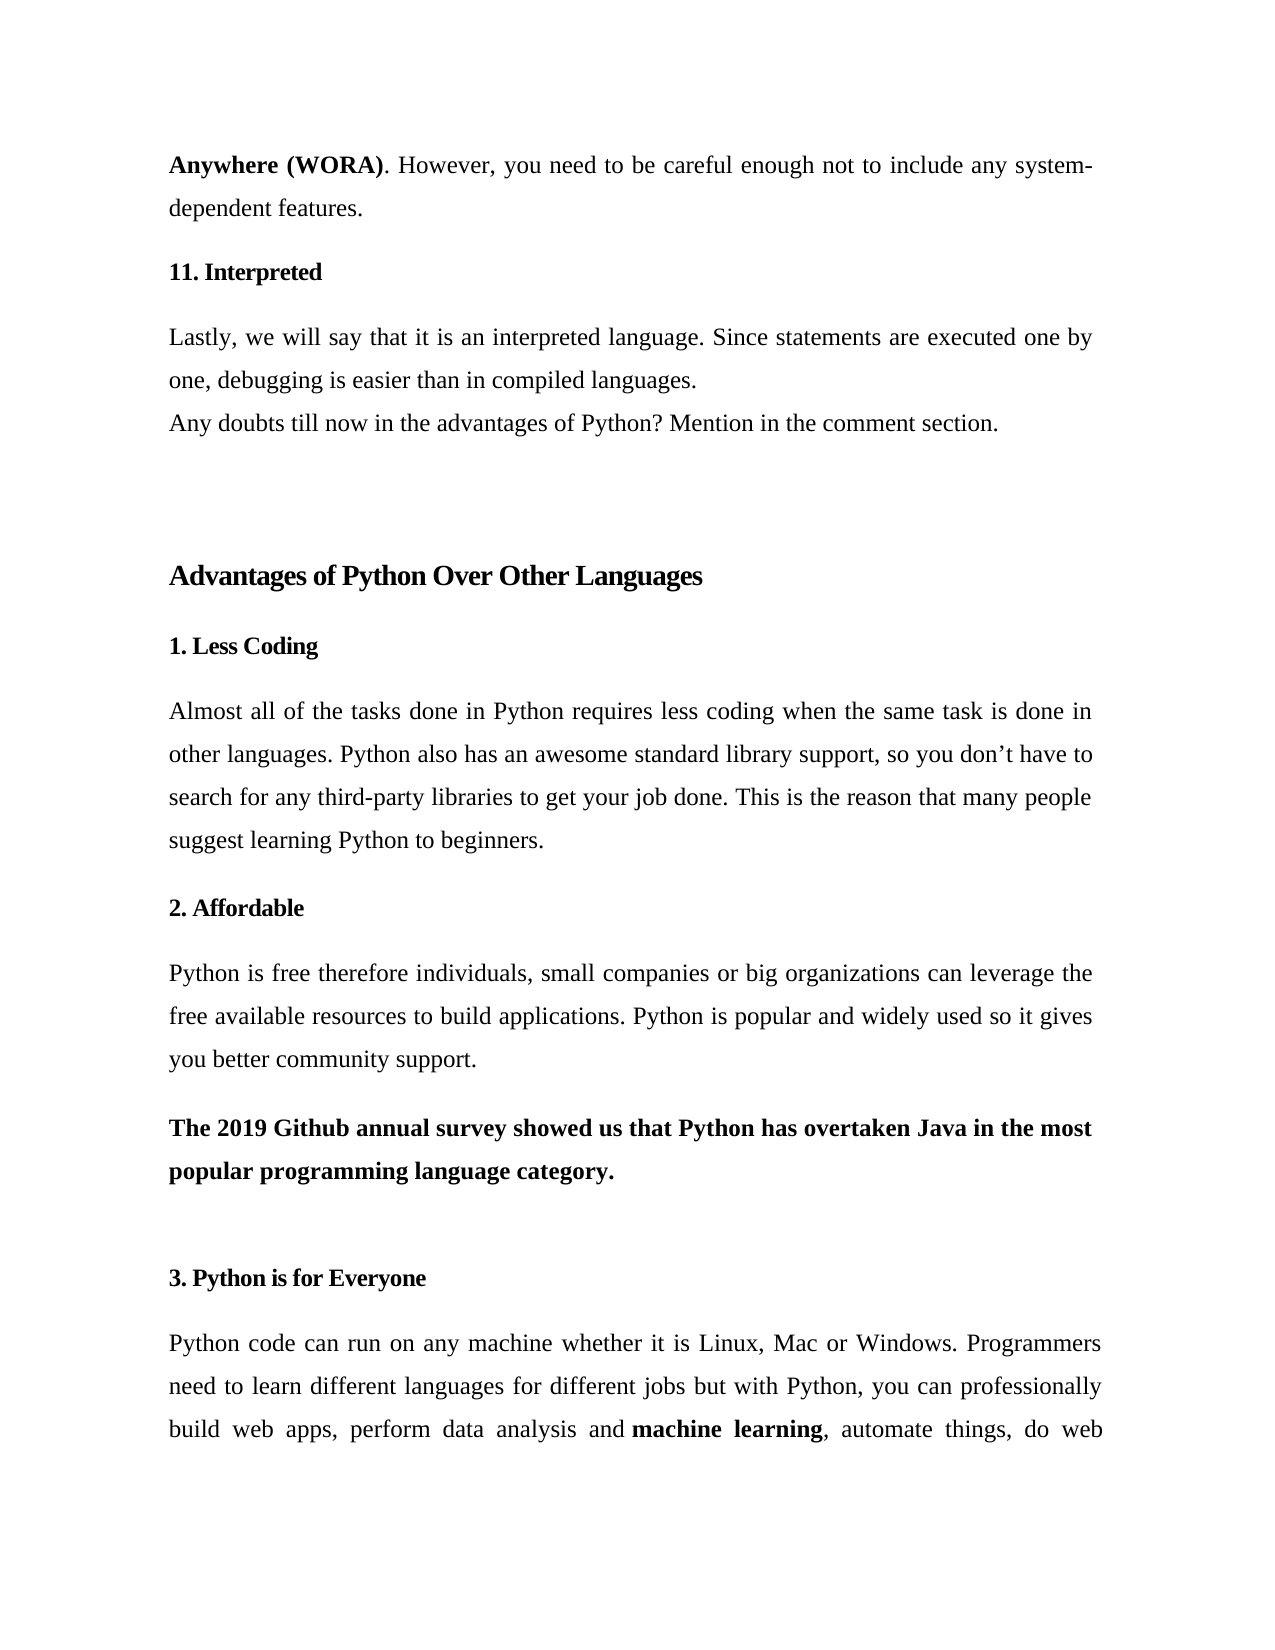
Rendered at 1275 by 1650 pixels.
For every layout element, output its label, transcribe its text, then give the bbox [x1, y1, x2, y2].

text Almost all of the tasks done in Python requires less coding when the same task is done in other languages. Python also has an awesome standard library support, so you don’t have to search for any third-party libraries to get your job done. This is the reason that many people suggest learning Python to beginners. [169, 696, 1094, 854]
subtitle 2. Affordable [169, 893, 1094, 922]
text Python is free therefore individuals, small companies or big organizations can leverage the free available resources to build applications. Python is popular and widely used so it gives you better community support. [169, 958, 1094, 1073]
subtitle Advantages of Python Over Other Languages [169, 558, 1094, 592]
text The 2019 Github annual survey showed us that Python has overtaken Java in the most popular programming language category. [169, 1113, 1094, 1184]
text Lastly, we will say that it is an interpreted language. Since statements are executed one by one, debugging is easier than in compiled languages. [169, 322, 1094, 394]
subtitle 1. Less Coding [169, 631, 1094, 659]
subtitle 3. Python is for Everyone [169, 1263, 1103, 1292]
text Any doubts till now in the advantages of Python? Mention in the comment section. [169, 408, 1094, 437]
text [169, 150, 1094, 222]
subtitle 11. Interpreted [169, 257, 1094, 286]
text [169, 1328, 1103, 1443]
